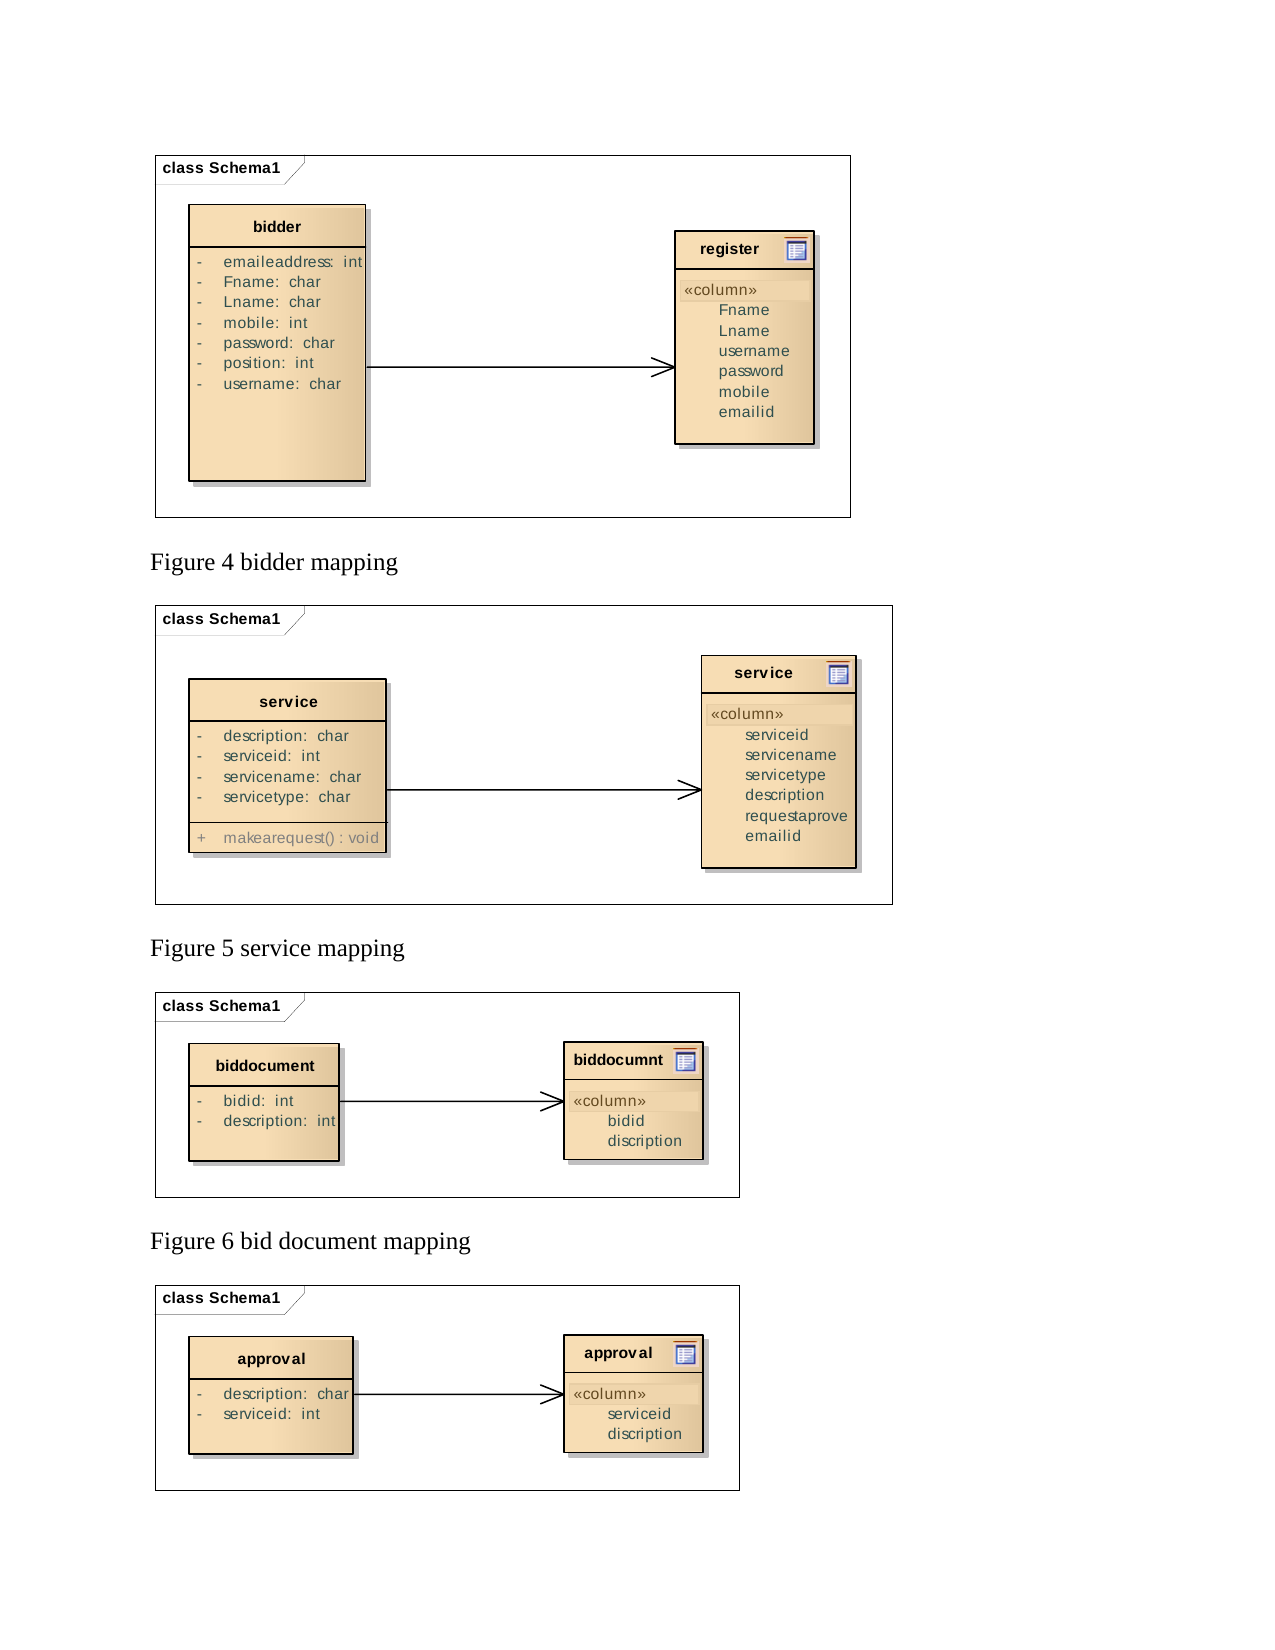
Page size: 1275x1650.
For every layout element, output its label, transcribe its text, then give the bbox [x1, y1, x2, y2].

text Figure 6 bid document mapping [150, 1226, 1125, 1255]
text Figure 4 bidder mapping [150, 547, 1125, 576]
text Figure 5 service mapping [150, 933, 1125, 962]
